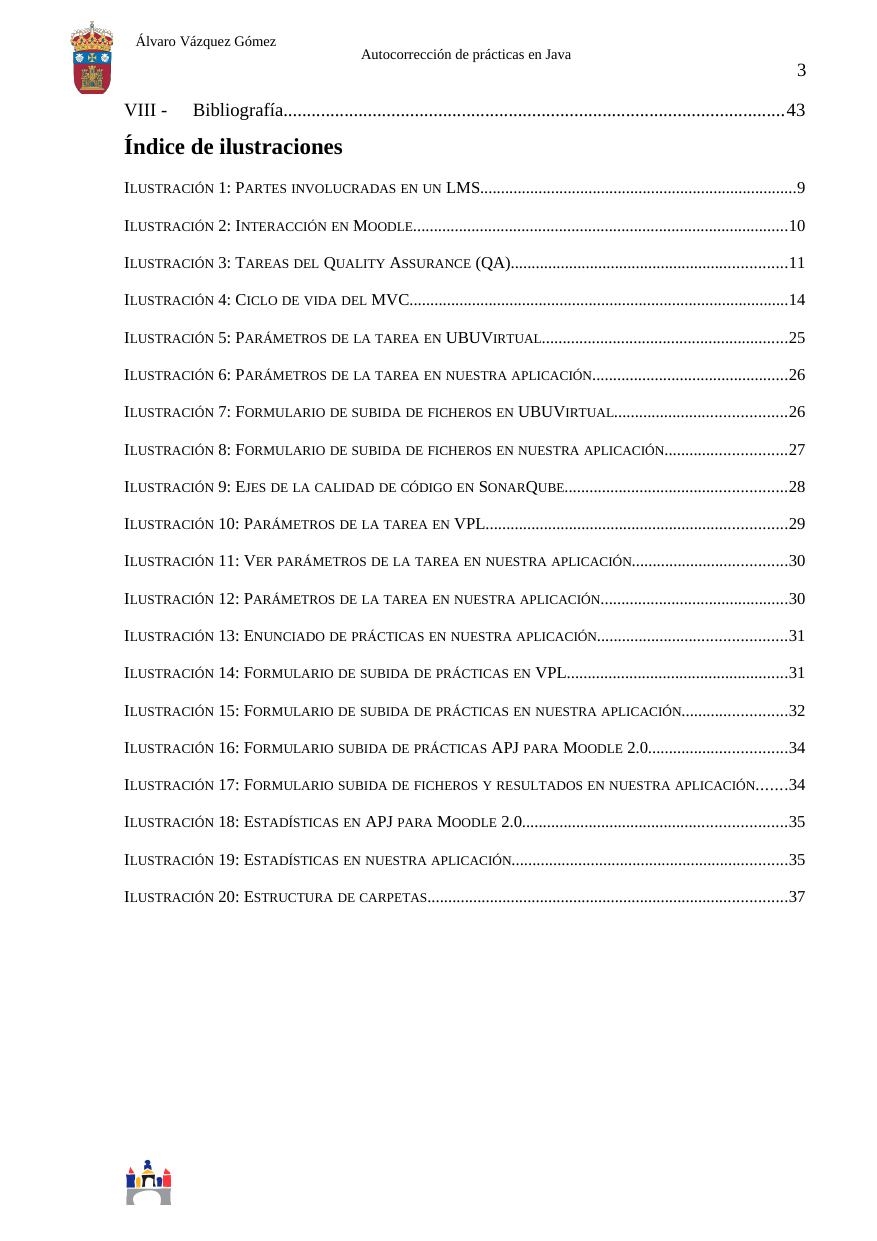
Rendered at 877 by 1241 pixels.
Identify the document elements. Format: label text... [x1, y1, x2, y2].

text Ilustración 2: Interacción en Moodle 10 [124, 216, 806, 235]
text Ilustración 15: Formulario de subida de prácticas en nuestra aplicación 32 [124, 700, 806, 719]
text Ilustración 13: Enunciado de prácticas en nuestra aplicación 31 [124, 626, 806, 645]
text Ilustración 18: Estadísticas en APJ para Moodle 2.0 35 [124, 812, 806, 831]
text Ilustración 1: Partes involucradas en un LMS 9 [124, 178, 806, 197]
text Ilustración 12: Parámetros de la tarea en nuestra aplicación 30 [124, 588, 806, 608]
text Ilustración 10: Parámetros de la tarea en VPL 29 [124, 514, 806, 533]
picture [69, 21, 113, 93]
text Ilustración 5: Parámetros de la tarea en UBUVirtual 25 [124, 327, 806, 347]
text Ilustración 16: Formulario subida de prácticas APJ para Moodle 2.0 34 [124, 738, 806, 757]
text Ilustración 4: Ciclo de vida del MVC 14 [124, 290, 806, 309]
text Ilustración 17: Formulario subida de ficheros y resultados en nuestra aplicación 34 [124, 775, 806, 794]
text Ilustración 6: Parámetros de la tarea en nuestra aplicación 26 [124, 365, 806, 384]
text Ilustración 11: Ver parámetros de la tarea en nuestra aplicación 30 [124, 551, 806, 570]
text Ilustración 3: Tareas del Quality Assurance (QA) 11 [124, 253, 806, 272]
picture [123, 1157, 171, 1205]
text Ilustración 14: Formulario de subida de prácticas en VPL 31 [124, 663, 806, 682]
text VIII - Bibliografía 43 [124, 99, 806, 121]
text Ilustración 20: Estructura de carpetas 37 [124, 887, 806, 906]
text Ilustración 19: Estadísticas en nuestra aplicación 35 [124, 849, 806, 869]
text Ilustración 7: Formulario de subida de ficheros en UBUVirtual 26 [124, 402, 806, 421]
text Ilustración 9: Ejes de la calidad de código en SonarQube 28 [124, 477, 806, 496]
text Ilustración 8: Formulario de subida de ficheros en nuestra aplicación 27 [124, 439, 806, 458]
text Índice de ilustraciones [124, 133, 806, 159]
